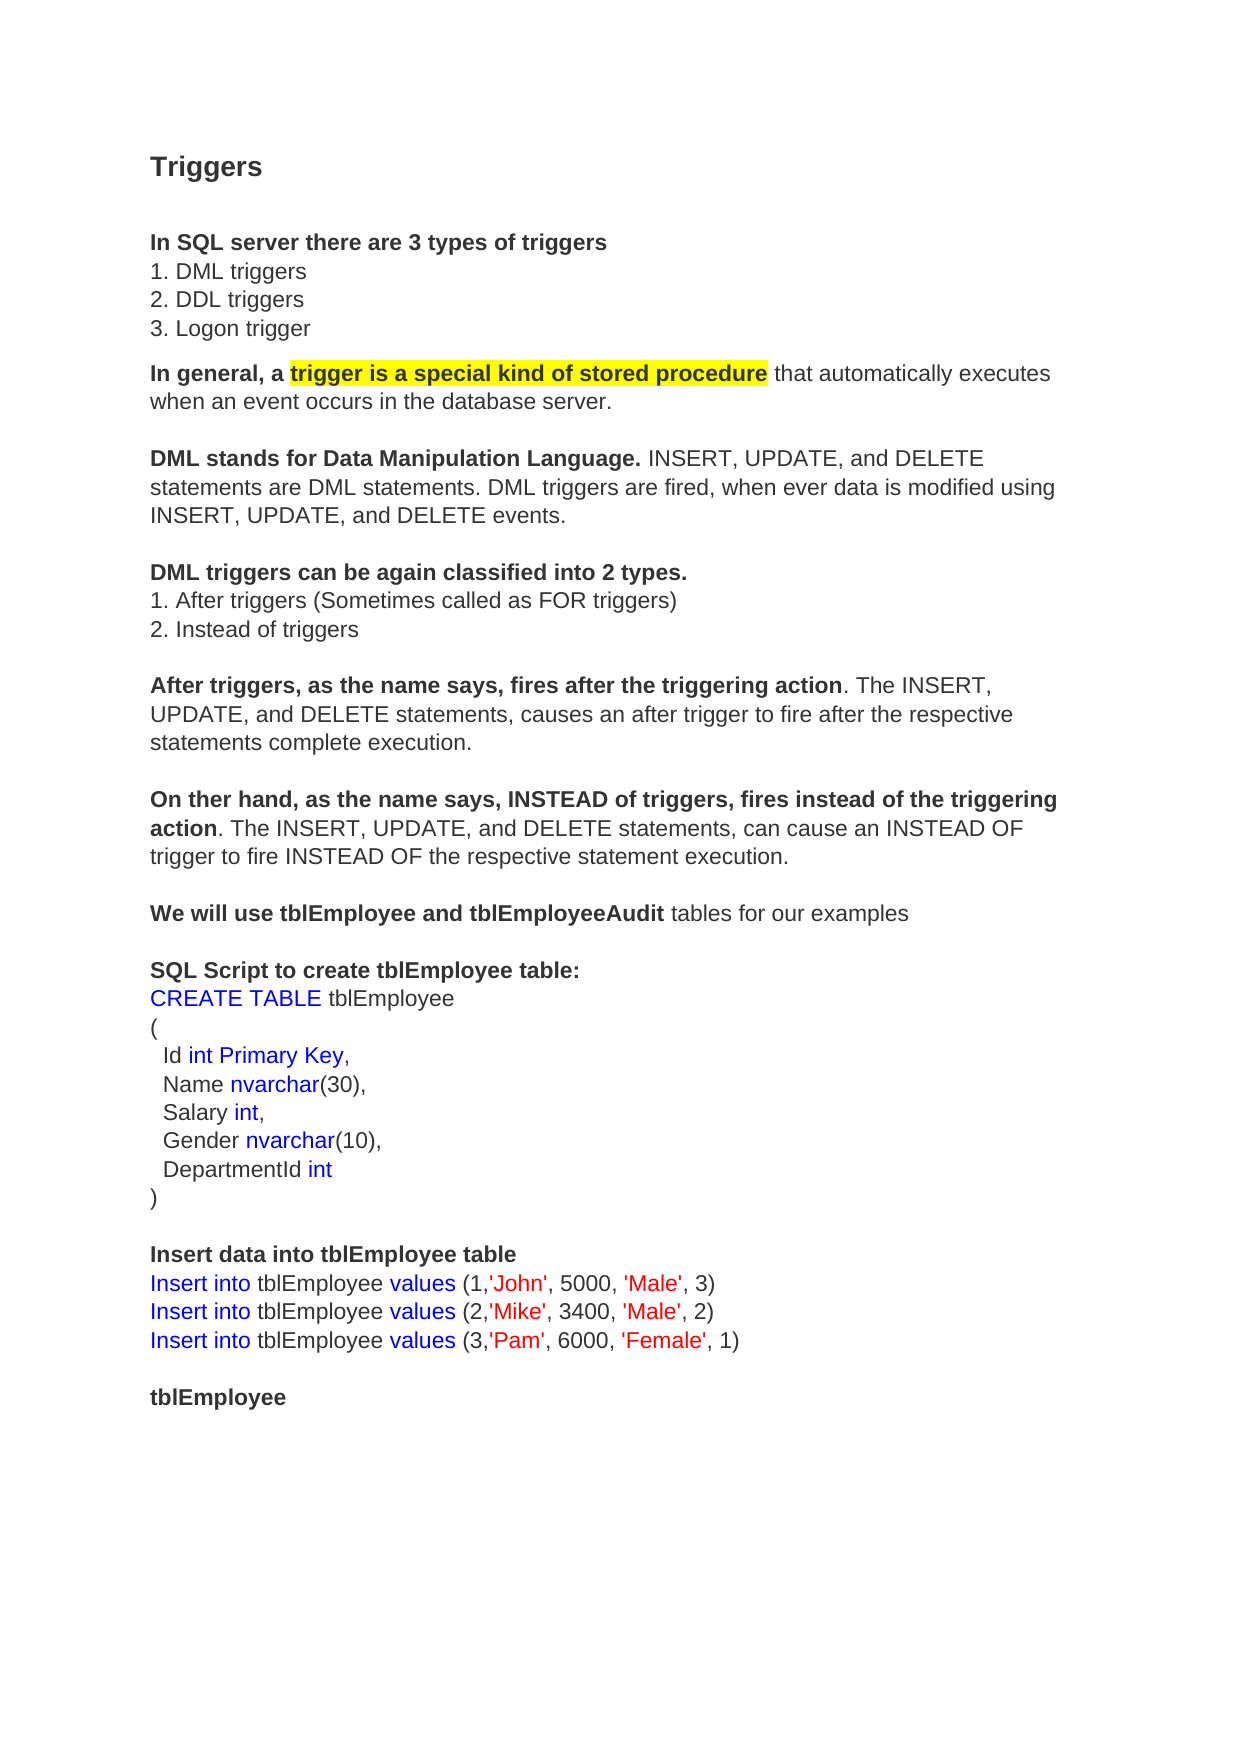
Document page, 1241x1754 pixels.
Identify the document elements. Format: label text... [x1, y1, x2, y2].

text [150, 360, 1090, 1410]
text Triggers [150, 150, 1090, 182]
text In SQL server there are 3 types of triggers 1. DML triggers 2. DDL triggers 3. Logon trigger [150, 229, 1090, 341]
